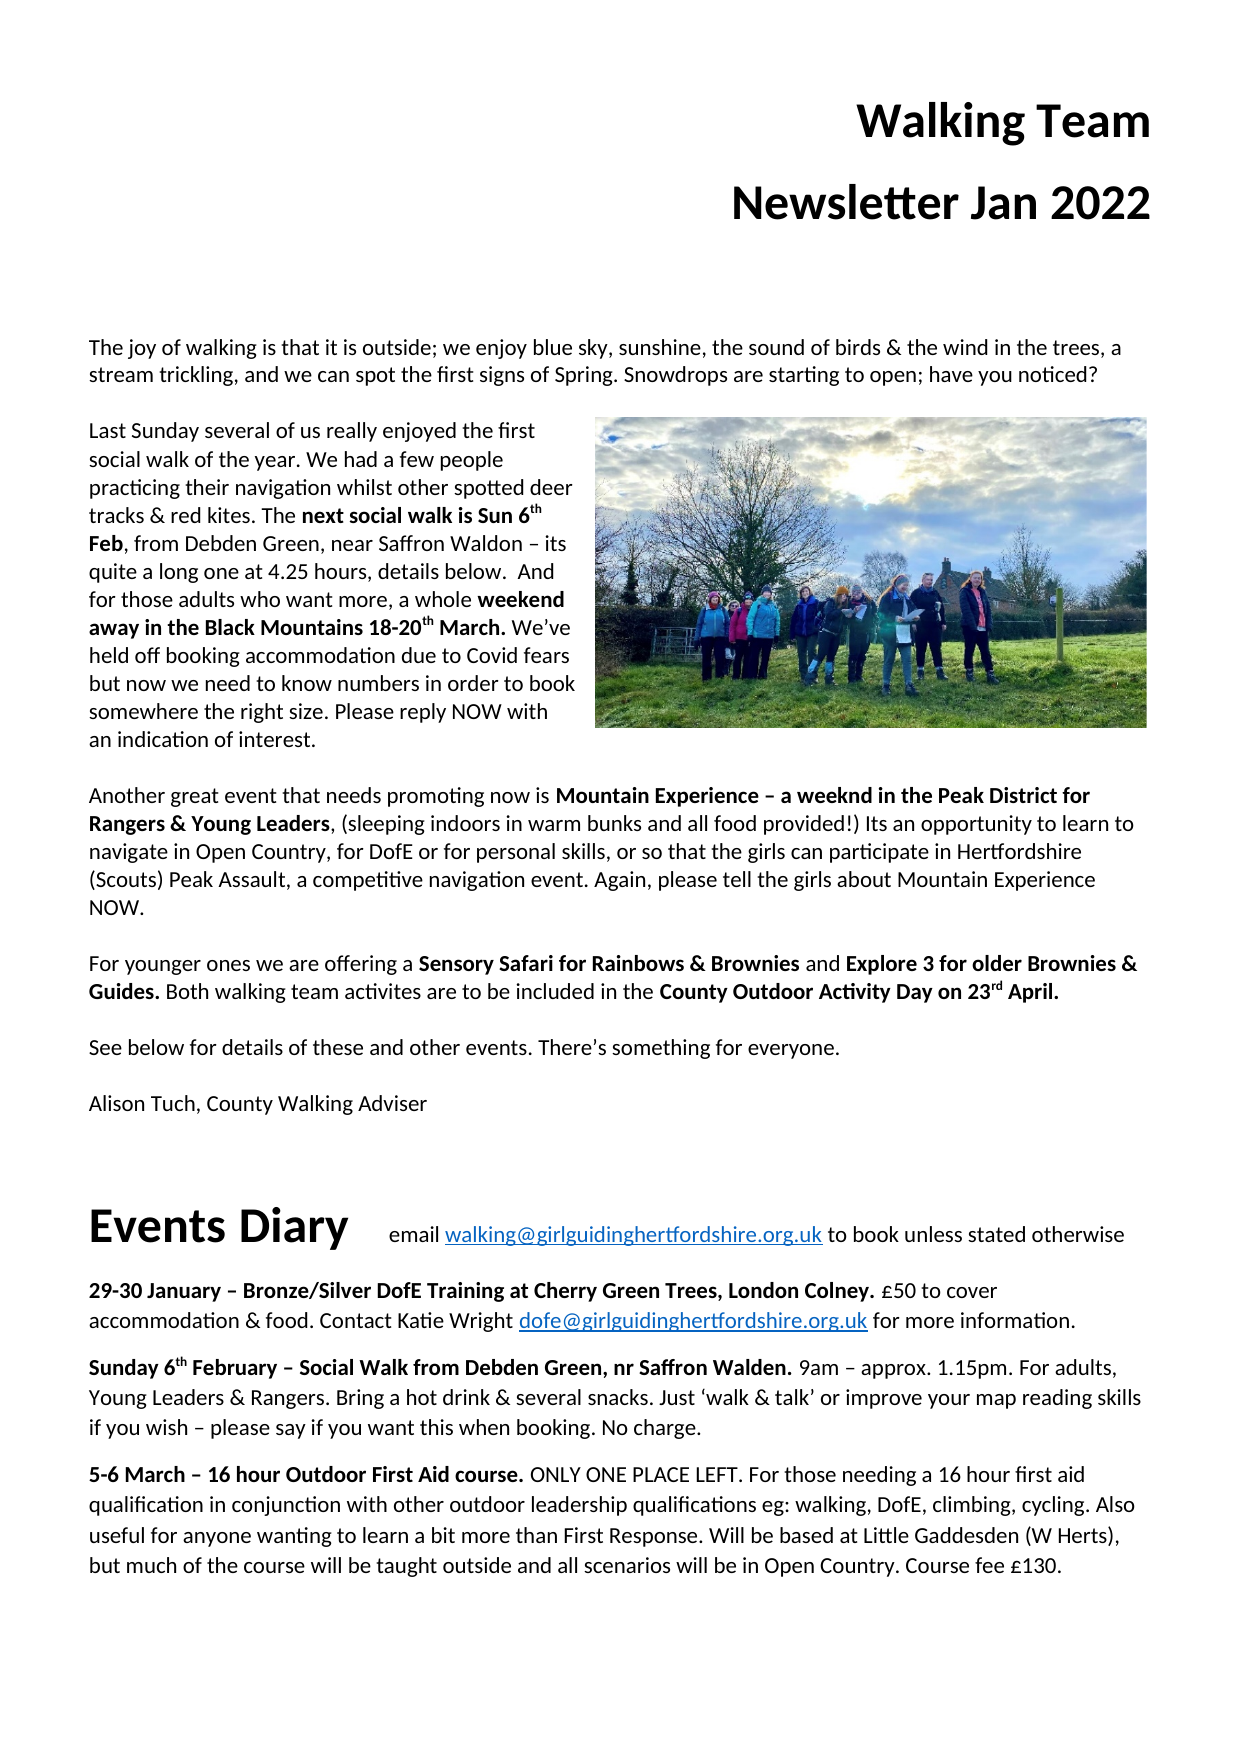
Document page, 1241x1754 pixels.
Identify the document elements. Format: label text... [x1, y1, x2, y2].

text Events Diary email walking@girlguidinghertfordshire.org.uk to book unless stated otherwise [89, 1193, 1152, 1254]
text For younger ones we are offering a Sensory Safari for Rainbows & Brownies and Explore 3 for older Brownies & Guides. Both walking team activites are to be included in the County Outdoor Activity Day on 23rd April. [89, 949, 1152, 1005]
text Newsletter Jan 2022 [89, 171, 1152, 232]
text Alison Tuch, County Walking Adviser [89, 1089, 1152, 1117]
text See below for details of these and other events. There’s something for everyone. [89, 1033, 1152, 1061]
text The joy of walking is that it is outside; we enjoy blue sky, sunshine, the sound of birds & the wind in the trees, a stream trickling, and we can spot the first signs of Spring. Snowdrops are starting to open; have you noticed? [89, 333, 1152, 389]
text 5-6 March – 16 hour Outdoor First Aid course. ONLY ONE PLACE LEFT. For those needing a 16 hour first aid qualification in conjunction with other outdoor leadership qualifications eg: walking, DofE, climbing, cycling. Also useful for anyone wanting to learn a bit more than First Response. Will be based at Little Gaddesden (W Herts), but much of the course will be taught outside and all scenarios will be in Open Country. Course fee £130. [89, 1460, 1152, 1579]
text Sunday 6th February – Social Walk from Debden Green, nr Saffron Walden. 9am – approx. 1.15pm. For adults, Young Leaders & Rangers. Bring a hot drink & several snacks. Just ‘walk & talk’ or improve your map reading skills if you wish – please say if you want this when booking. No charge. [89, 1353, 1152, 1442]
picture [593, 417, 1147, 727]
text 29-30 January – Bronze/Silver DofE Training at Cherry Green Trees, London Colney. £50 to cover accommodation & food. Contact Katie Wright dofe@girlguidinghertfordshire.org.uk for more information. [89, 1276, 1152, 1334]
text Another great event that needs promoting now is Mountain Experience – a weeknd in the Peak District for Rangers & Young Leaders, (sleeping indoors in warm bunks and all food provided!) Its an opportunity to learn to navigate in Open Country, for DofE or for personal skills, or so that the girls can participate in Hertfordshire (Scouts) Peak Assault, a competitive navigation event. Again, please tell the girls about Mountain Experience NOW. [89, 781, 1152, 921]
text Walking Team [464, 89, 1152, 150]
